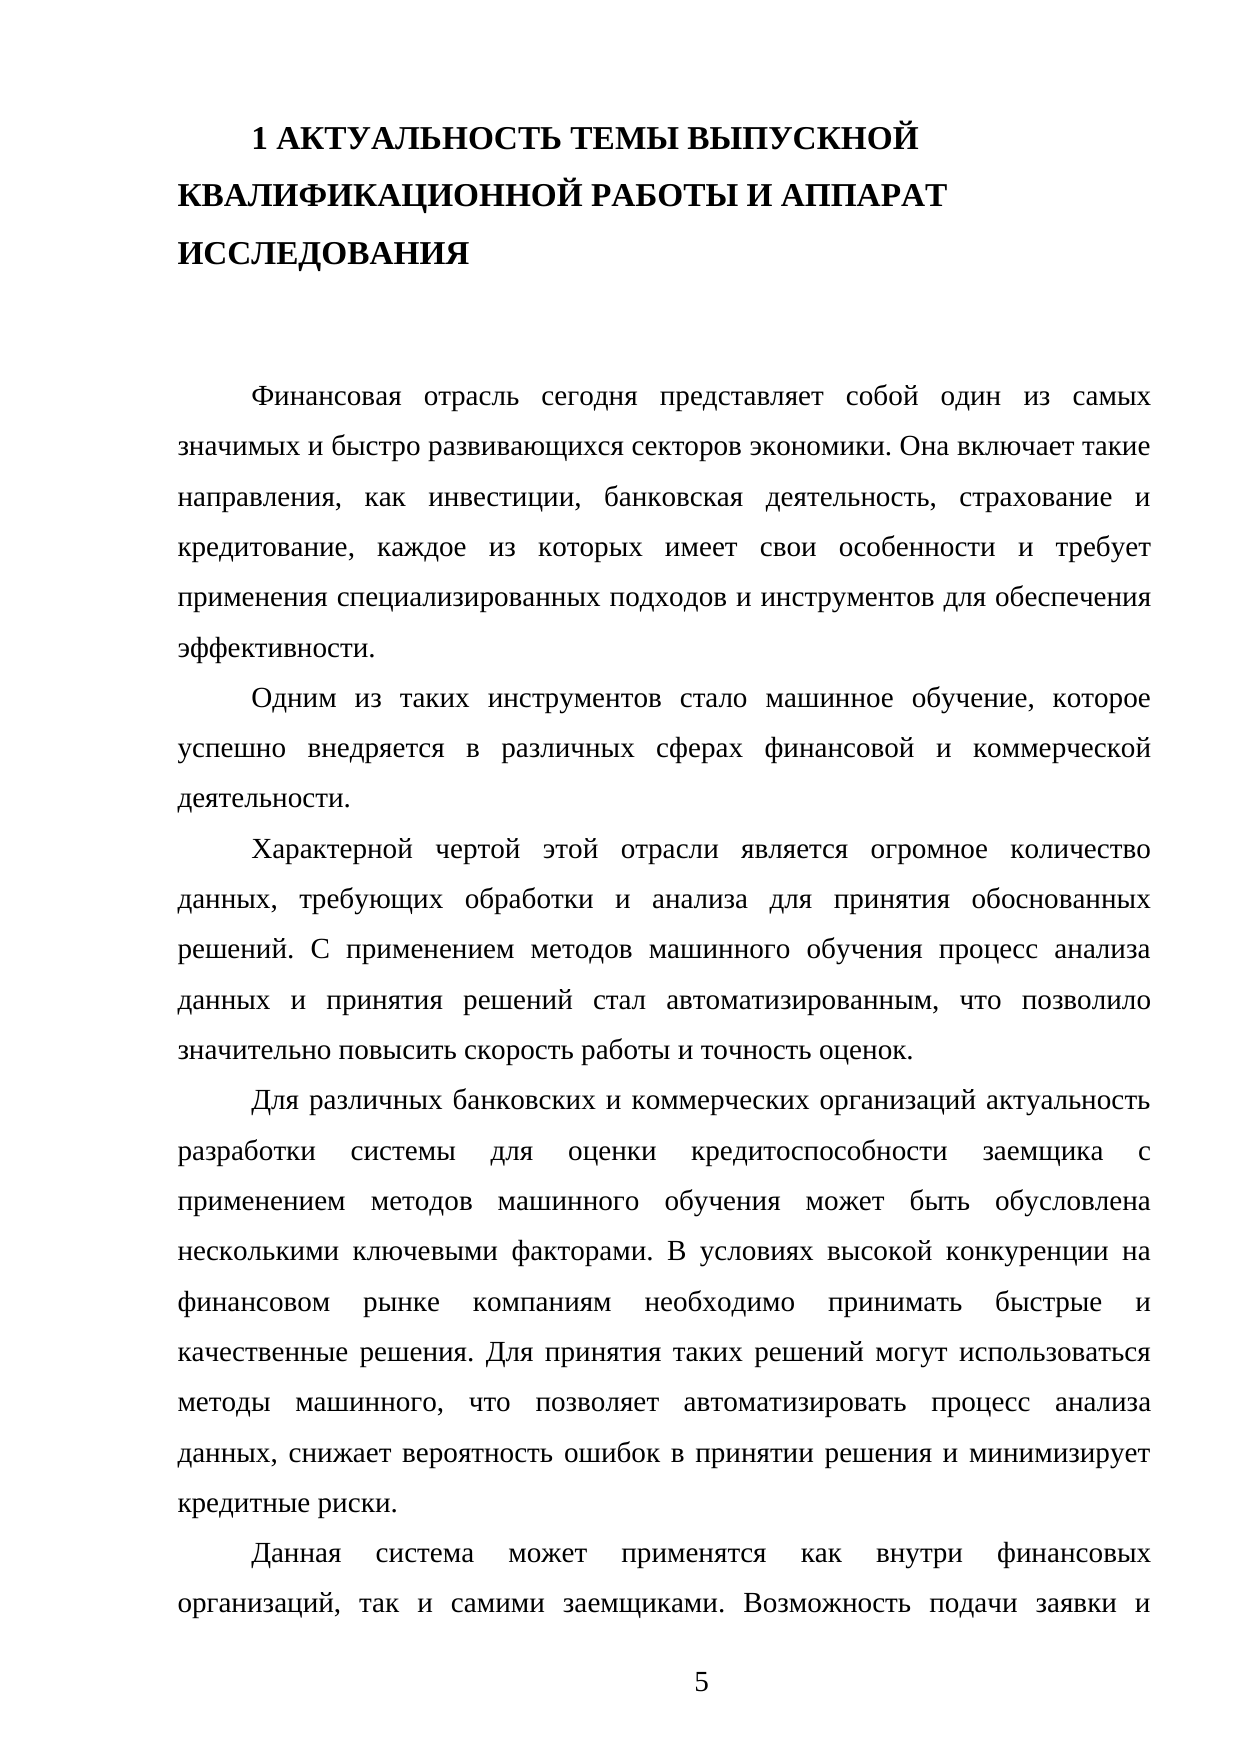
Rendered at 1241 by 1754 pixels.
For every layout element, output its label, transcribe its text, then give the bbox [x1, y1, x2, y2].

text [177, 1535, 1152, 1619]
text Для различных банковских и коммерческих организаций актуальность разработки системы для оценки кредитоспособности заемщика с применением методов машинного обучения может быть обусловлена несколькими ключевыми факторами. В условиях высокой конкуренции на финансовом рынке компаниям необходимо принимать быстрые и качественные решения. Для принятия таких решений могут использоваться методы машинного, что позволяет автоматизировать процесс анализа данных, снижает вероятность ошибок в принятии решения и минимизирует кредитные риски. [177, 1082, 1152, 1518]
text Характерной чертой этой отрасли является огромное количество данных, требующих обработки и анализа для принятия обоснованных решений. С применением методов машинного обучения процесс анализа данных и принятия решений стал автоматизированным, что позволило значительно повысить скорость работы и точность оценок. [177, 831, 1152, 1066]
text Финансовая отрасль сегодня представляет собой один из самых значимых и быстро развивающихся секторов экономики. Она включает такие направления, как инвестиции, банковская деятельность, страхование и кредитование, каждое из которых имеет свои особенности и требует применения специализированных подходов и инструментов для обеспечения эффективности. [177, 378, 1152, 663]
text Одним из таких инструментов стало машинное обучение, которое успешно внедряется в различных сферах финансовой и коммерческой деятельности. [177, 680, 1152, 814]
subtitle 1 Актуальность темы выпускной квалификационной работы и аппарат исследования [177, 118, 1152, 271]
